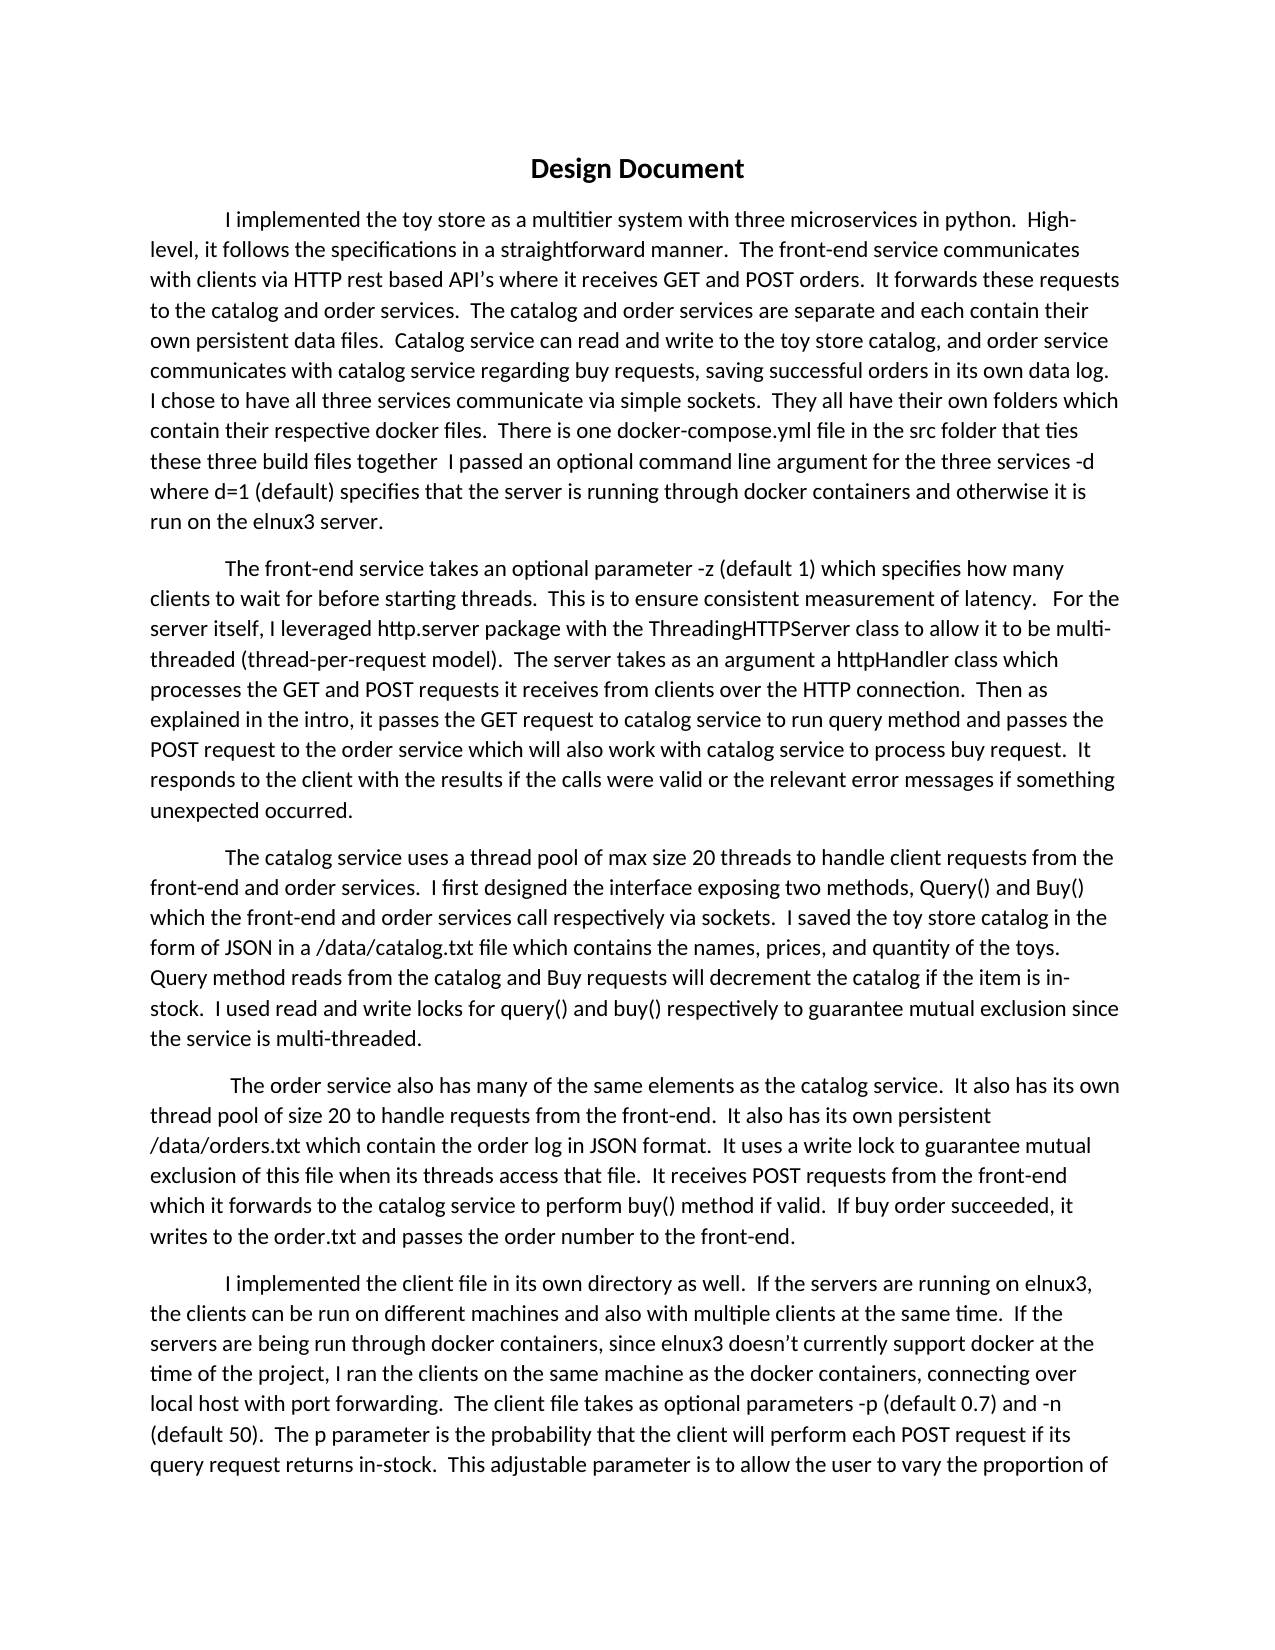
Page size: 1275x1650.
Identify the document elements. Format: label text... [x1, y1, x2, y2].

text I implemented the toy store as a multitier system with three microservices in python. High-level, it follows the specifications in a straightforward manner. The front-end service communicates with clients via HTTP rest based API’s where it receives GET and POST orders. It forwards these requests to the catalog and order services. The catalog and order services are separate and each contain their own persistent data files. Catalog service can read and write to the toy store catalog, and order service communicates with catalog service regarding buy requests, saving successful orders in its own data log. I chose to have all three services communicate via simple sockets. They all have their own folders which contain their respective docker files. There is one docker-compose.yml file in the src folder that ties these three build files together I passed an optional command line argument for the three services -d where d=1 (default) specifies that the server is running through docker containers and otherwise it is run on the elnux3 server. [150, 205, 1125, 535]
text The catalog service uses a thread pool of max size 20 threads to handle client requests from the front-end and order services. I first designed the interface exposing two methods, Query() and Buy() which the front-end and order services call respectively via sockets. I saved the toy store catalog in the form of JSON in a /data/catalog.txt file which contains the names, prices, and quantity of the toys. Query method reads from the catalog and Buy requests will decrement the catalog if the item is in-stock. I used read and write locks for query() and buy() respectively to guarantee mutual exclusion since the service is multi-threaded. [150, 843, 1125, 1052]
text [150, 1269, 1125, 1478]
text The order service also has many of the same elements as the catalog service. It also has its own thread pool of size 20 to handle requests from the front-end. It also has its own persistent /data/orders.txt which contain the order log in JSON format. It uses a write lock to guarantee mutual exclusion of this file when its threads access that file. It receives POST requests from the front-end which it forwards to the catalog service to perform buy() method if valid. If buy order succeeded, it writes to the order.txt and passes the order number to the front-end. [150, 1071, 1125, 1250]
text Design Document [150, 150, 1125, 186]
text The front-end service takes an optional parameter -z (default 1) which specifies how many clients to wait for before starting threads. This is to ensure consistent measurement of latency. For the server itself, I leveraged http.server package with the ThreadingHTTPServer class to allow it to be multi-threaded (thread-per-request model). The server takes as an argument a httpHandler class which processes the GET and POST requests it receives from clients over the HTTP connection. Then as explained in the intro, it passes the GET request to catalog service to run query method and passes the POST request to the order service which will also work with catalog service to process buy request. It responds to the client with the results if the calls were valid or the relevant error messages if something unexpected occurred. [150, 554, 1125, 824]
